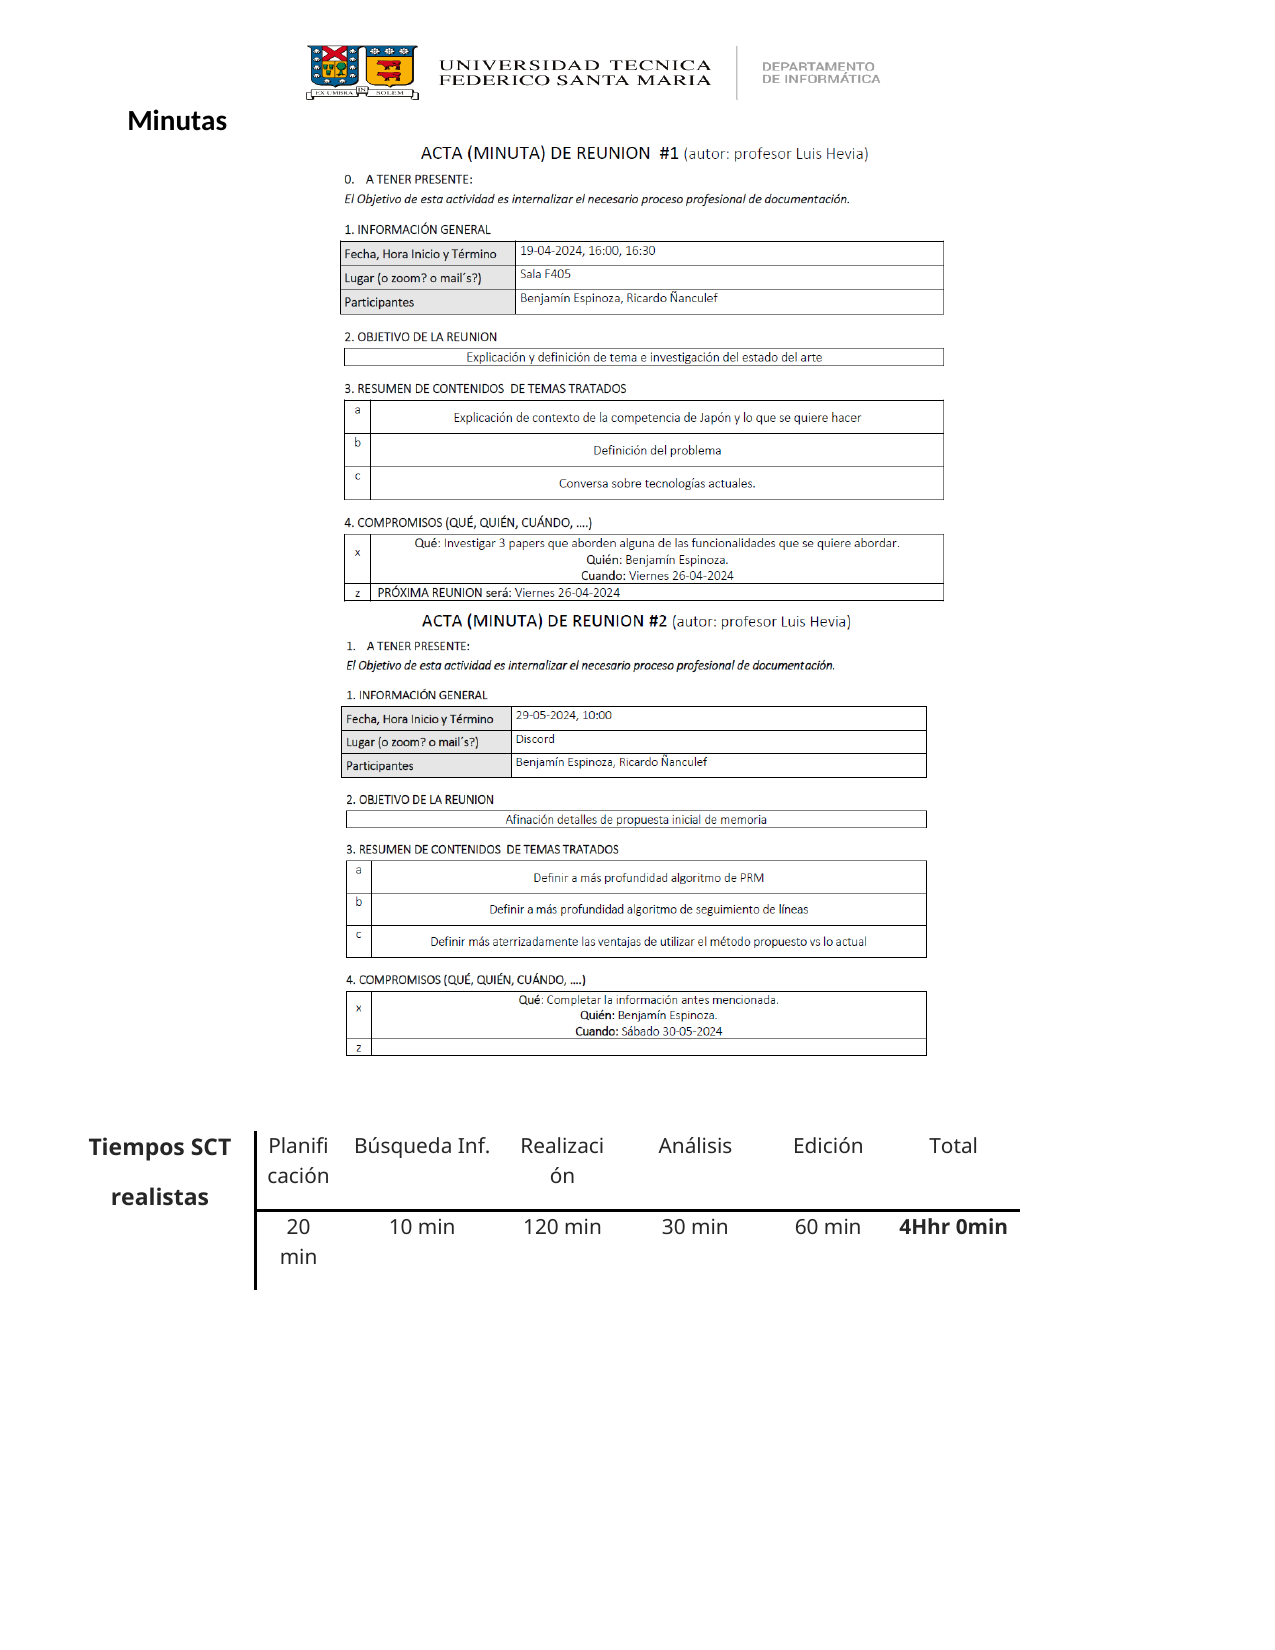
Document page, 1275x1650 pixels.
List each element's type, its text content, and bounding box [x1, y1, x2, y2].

table_header Total [887, 1131, 1020, 1209]
picture [323, 137, 952, 1068]
table_header Análisis [621, 1131, 769, 1209]
table_cell 10 min [341, 1212, 503, 1289]
table_header Planificación [257, 1131, 341, 1209]
picture [296, 35, 888, 105]
table_cell 30 min [621, 1212, 769, 1289]
table_header Búsqueda Inf. [341, 1131, 503, 1209]
table_header Tiempos SCT realistas [64, 1131, 254, 1289]
table_cell 120 min [503, 1212, 621, 1289]
table_cell 4Hhr 0min [887, 1212, 1020, 1289]
table_header Realización [503, 1131, 621, 1209]
table_cell 60 min [769, 1212, 887, 1289]
table_cell 20 min [257, 1212, 341, 1289]
table_header Edición [769, 1131, 887, 1209]
text Minutas [75, 102, 1200, 137]
